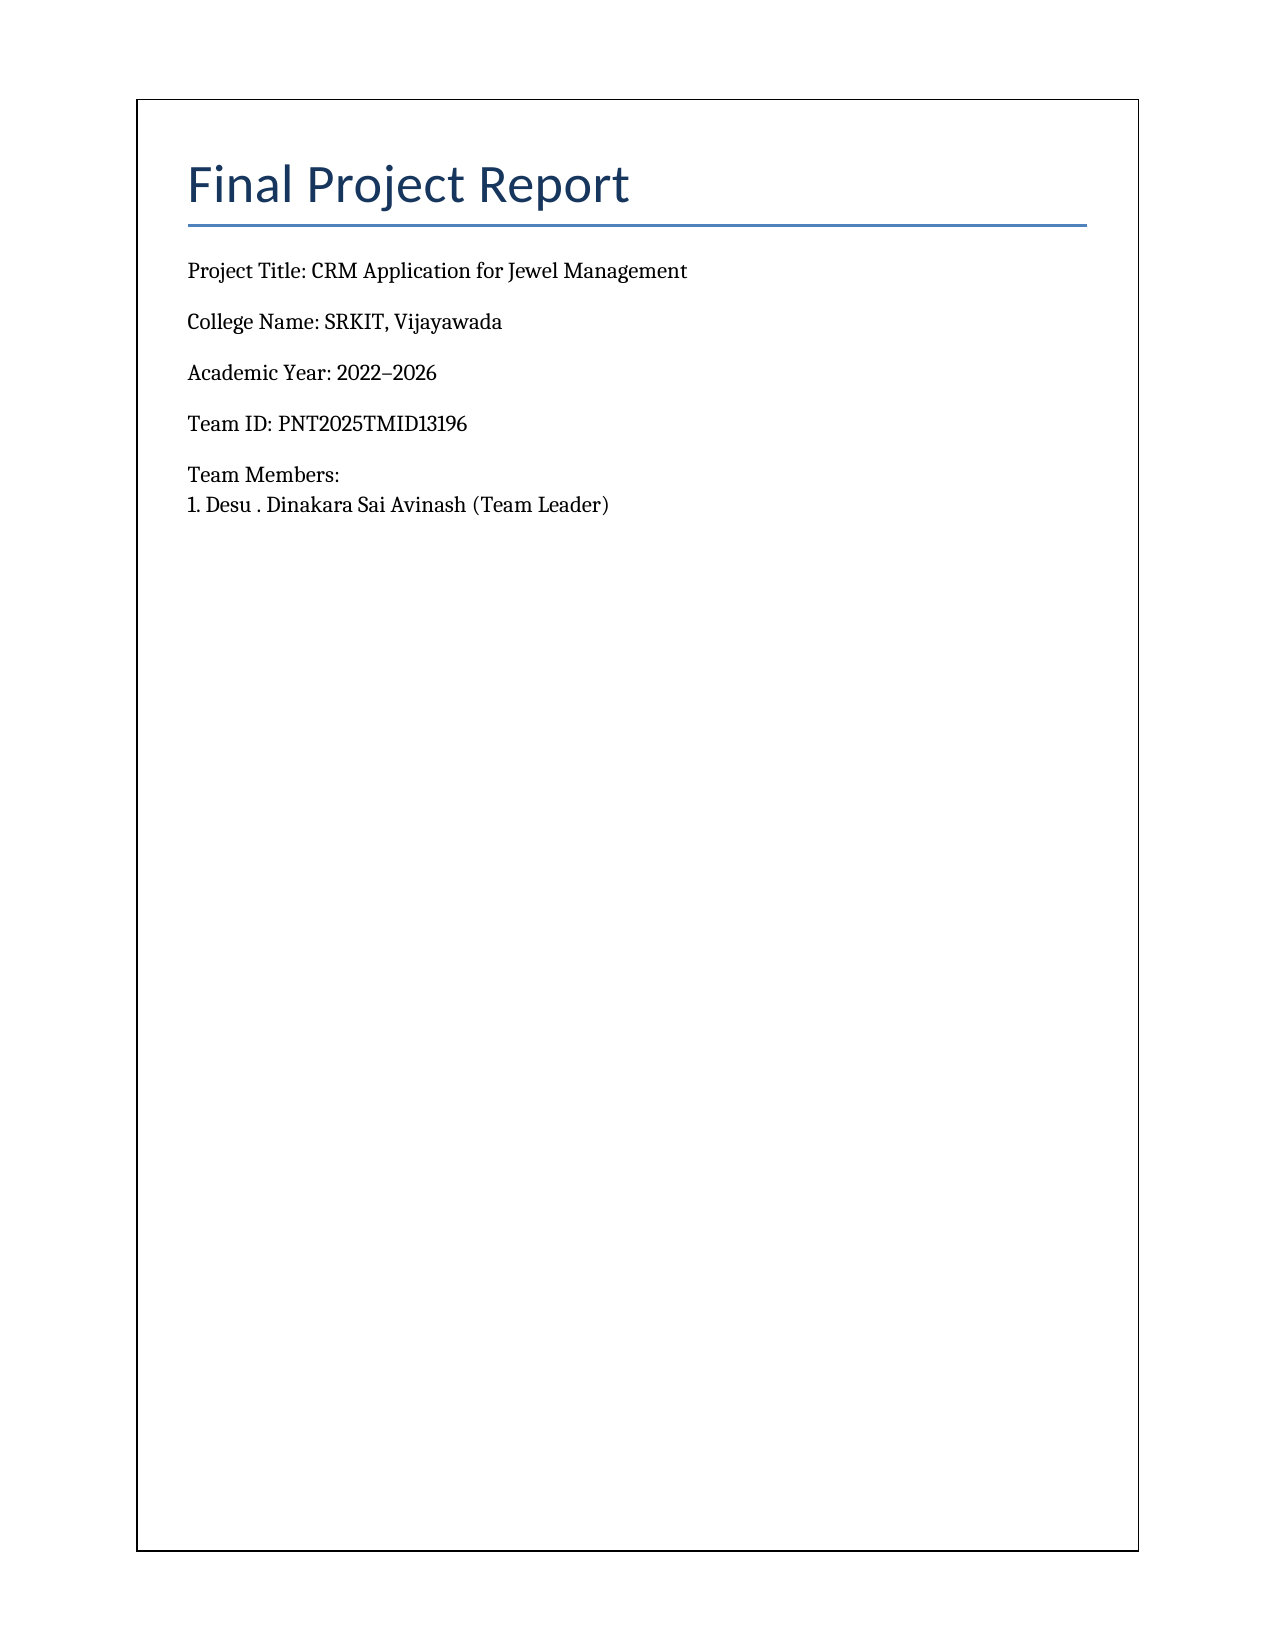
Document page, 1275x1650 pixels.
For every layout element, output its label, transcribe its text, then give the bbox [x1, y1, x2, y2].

text Team Members: 1. Desu . Dinakara Sai Avinash (Team Leader) [187, 462, 1087, 549]
text College Name: SRKIT, Vijayawada [187, 309, 1087, 335]
title Final Project Report [187, 150, 1087, 227]
text Project Title: CRM Application for Jewel Management [187, 258, 1087, 284]
text Academic Year: 2022–2026 [187, 360, 1087, 386]
text Team ID: PNT2025TMID13196 [187, 411, 1087, 437]
